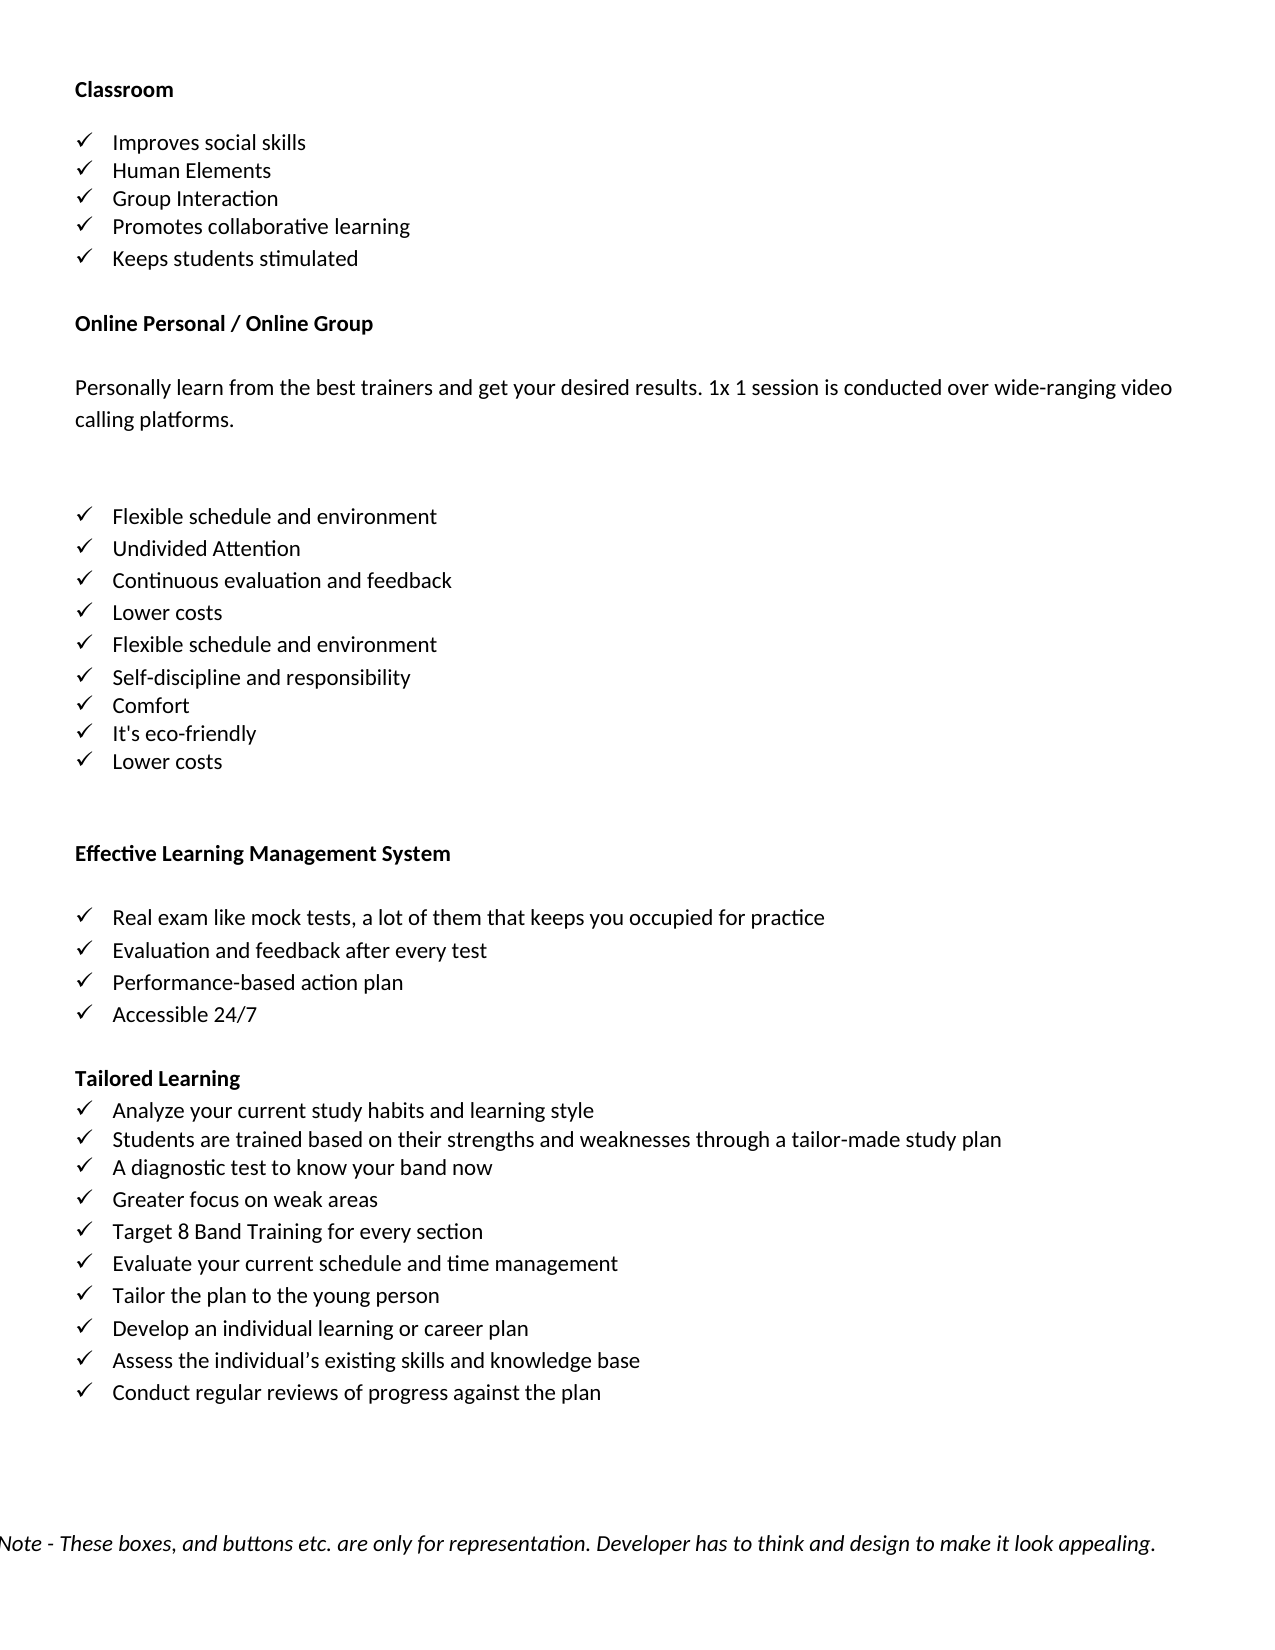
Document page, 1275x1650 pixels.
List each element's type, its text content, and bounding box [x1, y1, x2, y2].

list Target 8 Band Training for every section [75, 1217, 1200, 1245]
list It's eco-friendly [75, 719, 1200, 747]
text Classroom [75, 75, 1200, 103]
text Personally learn from the best trainers and get your desired results. 1x 1 session is conducted over wide-ranging video calling platforms. [75, 373, 1200, 433]
list Evaluate your current schedule and time management [75, 1249, 1200, 1277]
list Develop an individual learning or career plan [75, 1314, 1200, 1342]
list Conduct regular reviews of progress against the plan [75, 1378, 1200, 1406]
list Self-discipline and responsibility [75, 663, 1200, 691]
subtitle Human Elements [75, 156, 1200, 184]
list Greater focus on weak areas [75, 1185, 1200, 1213]
list Evaluation and feedback after every test [75, 936, 1200, 964]
list Undivided Attention [75, 534, 1200, 562]
list Performance-based action plan [75, 968, 1200, 996]
list Lower costs [75, 598, 1200, 626]
text Effective Learning Management System [75, 839, 1200, 867]
list A diagnostic test to know your band now [75, 1153, 1200, 1181]
list Flexible schedule and environment [75, 502, 1200, 530]
subtitle Improves social skills [75, 128, 1200, 156]
list Real exam like mock tests, a lot of them that keeps you occupied for practice [75, 903, 1200, 932]
subtitle Group Interaction [75, 184, 1200, 212]
list Keeps students stimulated [75, 244, 1200, 272]
list Assess the individual’s existing skills and knowledge base [75, 1346, 1200, 1374]
text Tailored Learning [75, 1064, 1200, 1092]
list Comfort [75, 691, 1200, 719]
list Lower costs [75, 747, 1200, 775]
list Continuous evaluation and feedback [75, 566, 1200, 594]
text Online Personal / Online Group [75, 309, 1200, 337]
list Analyze your current study habits and learning style [75, 1097, 1200, 1125]
list Promotes collaborative learning [75, 212, 1200, 240]
list Students are trained based on their strengths and weaknesses through a tailor-made study plan [75, 1125, 1200, 1153]
list Tailor the plan to the young person [75, 1281, 1200, 1309]
list Flexible schedule and environment [75, 631, 1200, 658]
list Accessible 24/7 [75, 1000, 1200, 1028]
